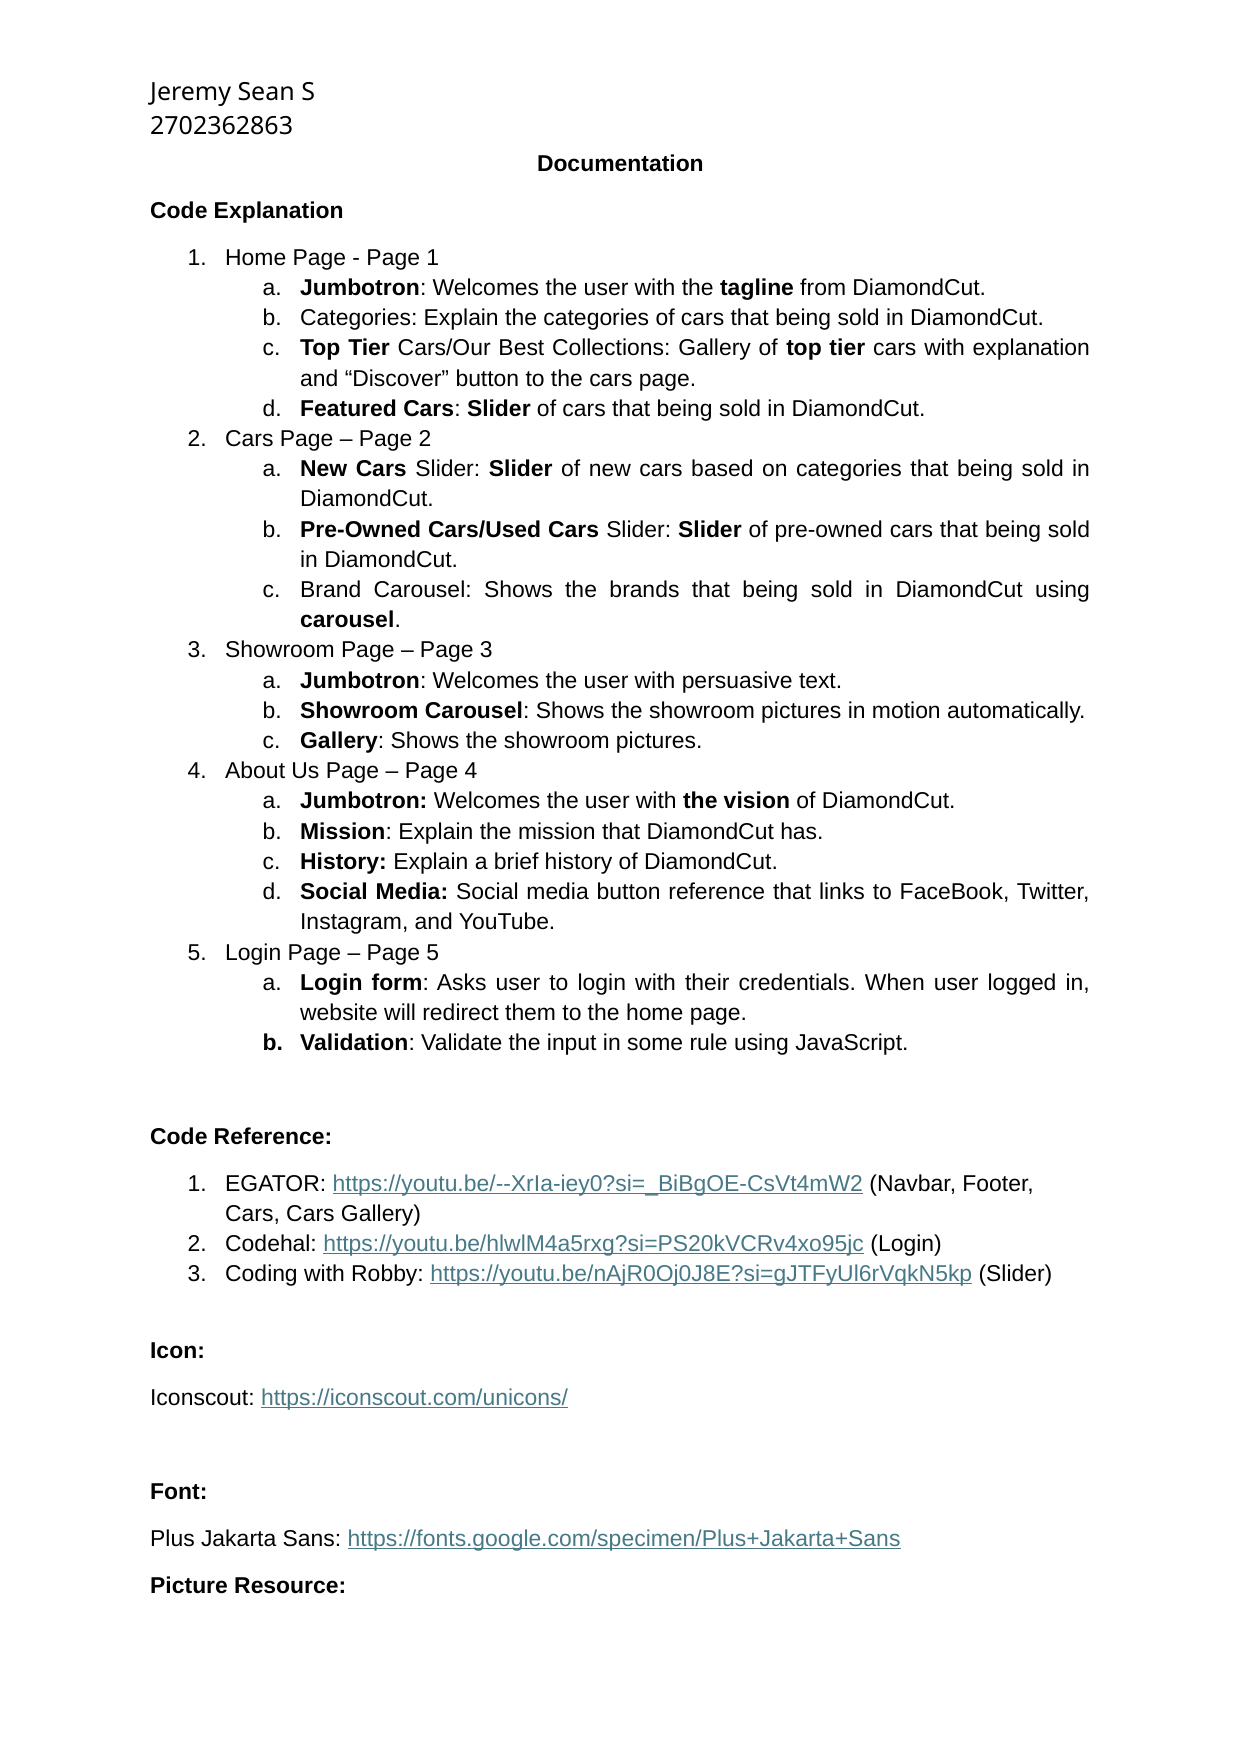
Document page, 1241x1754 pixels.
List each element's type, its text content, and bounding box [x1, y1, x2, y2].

list Login form: Asks user to login with their credentials. When user logged in, website will redirect them to the home page. [262, 969, 1090, 1025]
list Gallery: Shows the showroom pictures. [262, 727, 1090, 753]
list Brand Carousel: Shows the brands that being sold in DiamondCut using carousel. [262, 576, 1090, 633]
text Code Explanation [150, 197, 1090, 223]
text Plus Jakarta Sans: https://fonts.google.com/specimen/Plus+Jakarta+Sans [150, 1525, 1090, 1551]
list Showroom Carousel: Shows the showroom pictures in motion automatically. [262, 697, 1090, 723]
list History: Explain a brief history of DiamondCut. [262, 848, 1090, 874]
list Validation: Validate the input in some rule using JavaScript. [262, 1029, 1090, 1056]
list Categories: Explain the categories of cars that being sold in DiamondCut. [262, 304, 1090, 331]
text Picture Resource: [150, 1572, 1090, 1598]
list Cars Page – Page 2 [187, 425, 1090, 451]
list Showroom Page – Page 3 [187, 636, 1090, 663]
list Top Tier Cars/Our Best Collections: Gallery of top tier cars with explanation and “Discover” button to the cars page. [262, 334, 1090, 391]
list Pre-Owned Cars/Used Cars Slider: Slider of pre-owned cars that being sold in DiamondCut. [262, 516, 1090, 572]
list Featured Cars: Slider of cars that being sold in DiamondCut. [262, 395, 1090, 421]
list About Us Page – Page 4 [187, 757, 1090, 784]
list Social Media: Social media button reference that links to FaceBook, Twitter, Instagram, and YouTube. [262, 878, 1090, 935]
list Mission: Explain the mission that DiamondCut has. [262, 818, 1090, 844]
text Font: [150, 1478, 1090, 1504]
list Login Page – Page 5 [187, 938, 1090, 965]
list Coding with Robby: https://youtu.be/nAjR0Oj0J8E?si=gJTFyUl6rVqkN5kp (Slider) [187, 1260, 1090, 1287]
list Home Page - Page 1 [187, 244, 1090, 270]
list New Cars Slider: Slider of new cars based on categories that being sold in DiamondCut. [262, 455, 1090, 512]
list Jumbotron: Welcomes the user with the vision of DiamondCut. [262, 787, 1090, 814]
text Code Reference: [150, 1123, 1090, 1149]
list Jumbotron: Welcomes the user with persuasive text. [262, 667, 1090, 693]
text Icon: [150, 1337, 1090, 1364]
list Jumbotron: Welcomes the user with the tagline from DiamondCut. [262, 274, 1090, 300]
list EGATOR: https://youtu.be/--XrIa-iey0?si=_BiBgOE-CsVt4mW2 (Navbar, Footer, Cars, Cars Gallery) [187, 1170, 1090, 1226]
text Documentation [150, 150, 1090, 176]
list Codehal: https://youtu.be/hlwlM4a5rxg?si=PS20kVCRv4xo95jc (Login) [187, 1230, 1090, 1257]
text Iconscout: https://iconscout.com/unicons/ [150, 1384, 1090, 1411]
